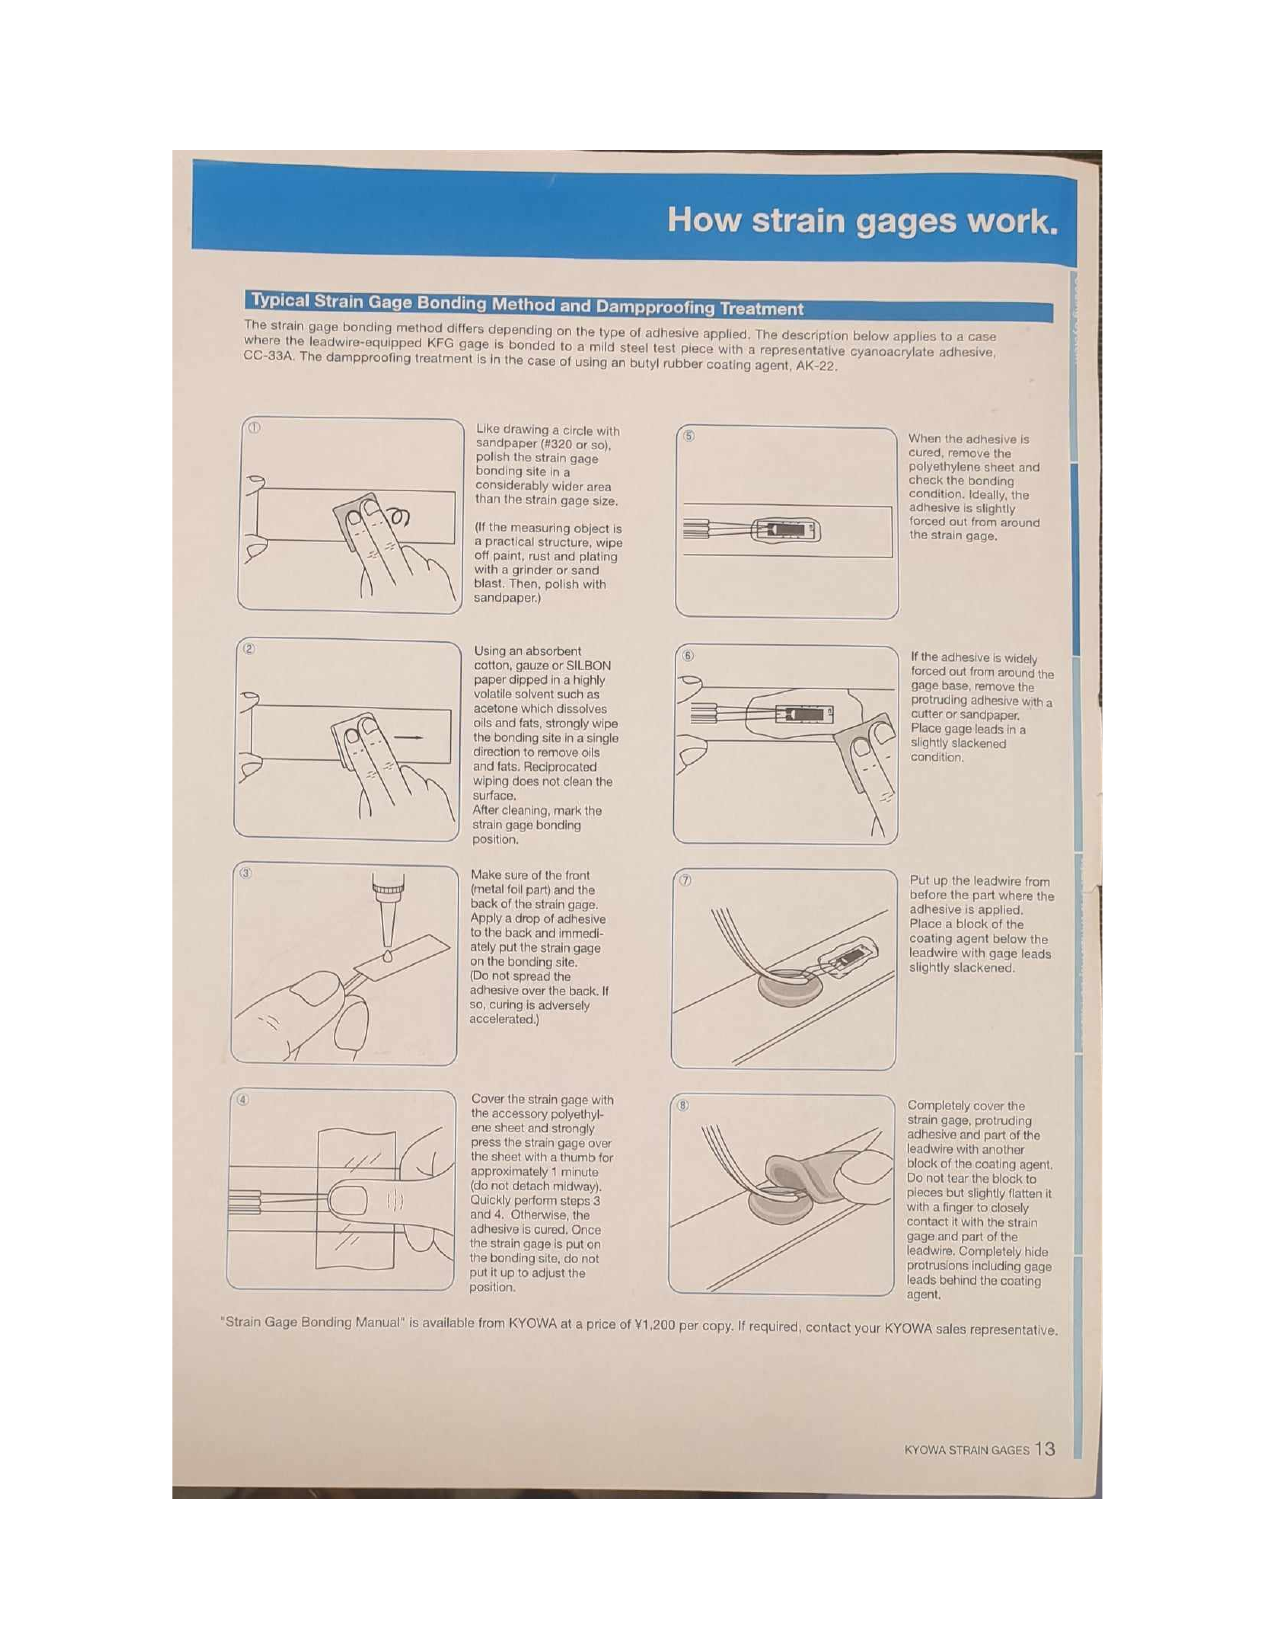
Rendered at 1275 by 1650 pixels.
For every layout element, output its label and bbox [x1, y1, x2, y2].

picture [172, 150, 1103, 1499]
